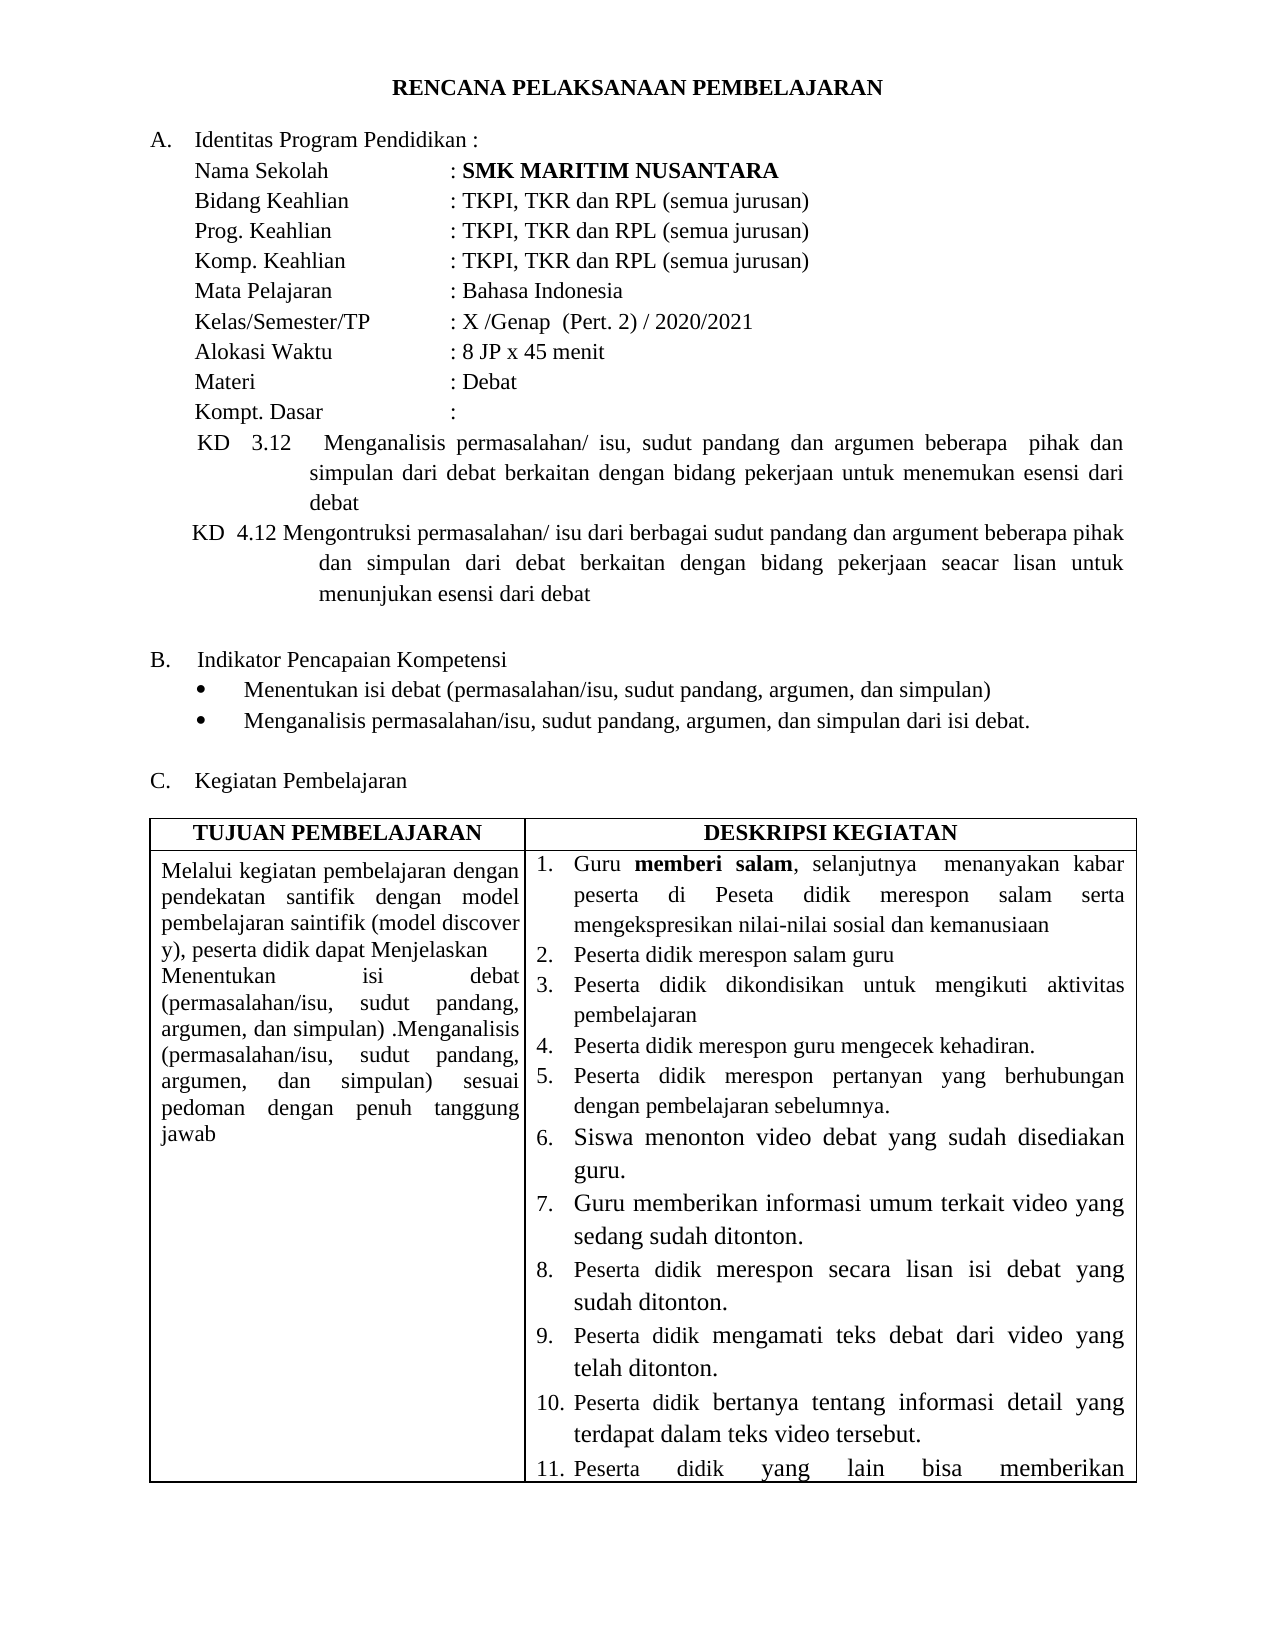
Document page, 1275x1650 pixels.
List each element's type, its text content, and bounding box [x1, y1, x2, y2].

list Menentukan isi debat (permasalahan/isu, sudut pandang, argumen, dan simpulan) [197, 677, 1125, 703]
list Identitas Program Pendidikan : [150, 127, 1125, 153]
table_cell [526, 851, 1136, 1481]
text KD 3.12 Menganalisis permasalahan/ isu, sudut pandang dan argumen beberapa pihak dan simpulan dari debat berkaitan dengan bidang pekerjaan untuk menemukan esensi dari debat [94, 429, 1125, 515]
list Komp. Keahlian : TKPI, TKR dan RPL (semua jurusan) [194, 247, 1125, 274]
text KD 4.12 Mengontruksi permasalahan/ isu dari berbagai sudut pandang dan argument beberapa pihak dan simpulan dari debat berkaitan dengan bidang pekerjaan seacar lisan untuk menunjukan esensi dari debat [150, 519, 1125, 606]
table_header TUJUAN PEMBELAJARAN [151, 819, 524, 849]
list Kelas/Semester/TP : X /Genap (Pert. 2) / 2020/2021 [194, 308, 1125, 334]
list Kegiatan Pembelajaran [150, 767, 1125, 793]
text RENCANA PELAKSANAAN PEMBELAJARAN [150, 74, 1125, 100]
list Kompt. Dasar : [194, 398, 1125, 425]
text Materi : Debat [150, 368, 1125, 394]
list Alokasi Waktu : 8 JP x 45 menit [194, 338, 1125, 364]
list Indikator Pencapaian Kompetensi [150, 646, 1131, 673]
list Prog. Keahlian : TKPI, TKR dan RPL (semua jurusan) [194, 217, 1125, 243]
table_header DESKRIPSI KEGIATAN [526, 819, 1136, 849]
list Nama Sekolah : SMK MARITIM NUSANTARA [194, 157, 1125, 183]
list Bidang Keahlian : TKPI, TKR dan RPL (semua jurusan) [194, 187, 1125, 213]
list Menganalisis permasalahan/isu, sudut pandang, argumen, dan simpulan dari isi debat. [197, 707, 1125, 733]
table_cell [151, 851, 524, 1481]
list Mata Pelajaran : Bahasa Indonesia [194, 278, 1125, 304]
